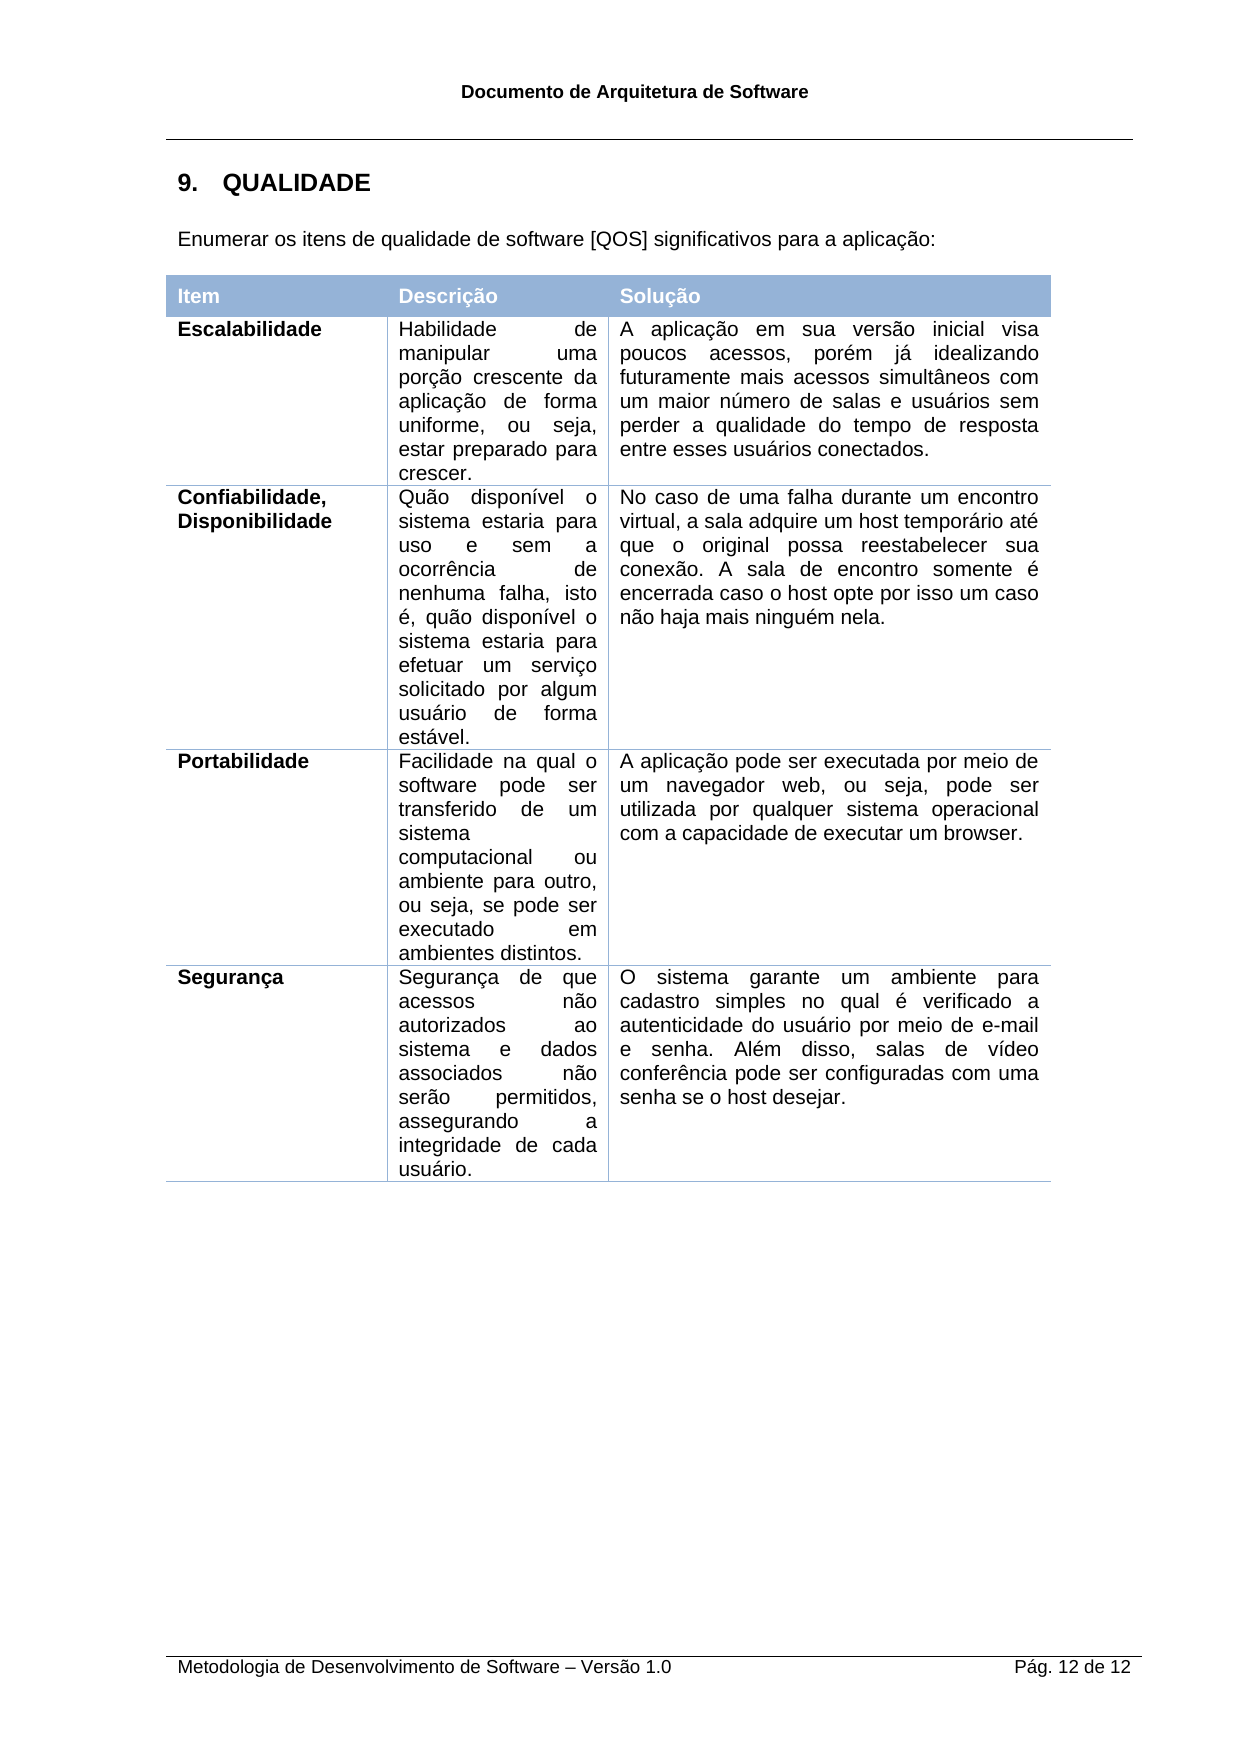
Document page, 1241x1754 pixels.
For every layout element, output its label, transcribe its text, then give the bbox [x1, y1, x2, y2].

table_header Descrição [388, 276, 608, 316]
table_cell A aplicação em sua versão inicial visa poucos acessos, porém já idealizando futuramente mais acessos simultâneos com um maior número de salas e usuários sem perder a qualidade do tempo de resposta entre esses usuários conectados. [609, 317, 1051, 484]
table_cell Confiabilidade, Disponibilidade [166, 486, 387, 748]
table_cell O sistema garante um ambiente para cadastro simples no qual é verificado a autenticidade do usuário por meio de e-mail e senha. Além disso, salas de vídeo conferência pode ser configuradas com uma senha se o host desejar. [609, 966, 1051, 1181]
table_header Solução [609, 276, 1051, 316]
table_cell Quão disponível o sistema estaria para uso e sem a ocorrência de nenhuma falha, isto é, quão disponível o sistema estaria para efetuar um serviço solicitado por algum usuário de forma estável. [388, 486, 608, 748]
table_header Item [166, 276, 387, 316]
text Enumerar os itens de qualidade de software [QOS] significativos para a aplicação: [177, 227, 1122, 251]
table_cell Segurança [166, 966, 387, 1181]
table_cell Habilidade de manipular uma porção crescente da aplicação de forma uniforme, ou seja, estar preparado para crescer. [388, 317, 608, 484]
table_cell Portabilidade [166, 750, 387, 965]
subtitle QUALIDADE [177, 168, 1122, 197]
table_cell A aplicação pode ser executada por meio de um navegador web, ou seja, pode ser utilizada por qualquer sistema operacional com a capacidade de executar um browser. [609, 750, 1051, 965]
table_cell No caso de uma falha durante um encontro virtual, a sala adquire um host temporário até que o original possa reestabelecer sua conexão. A sala de encontro somente é encerrada caso o host opte por isso um caso não haja mais ninguém nela. [609, 486, 1051, 748]
table_cell Segurança de que acessos não autorizados ao sistema e dados associados não serão permitidos, assegurando a integridade de cada usuário. [388, 966, 608, 1181]
table_cell Facilidade na qual o software pode ser transferido de um sistema computacional ou ambiente para outro, ou seja, se pode ser executado em ambientes distintos. [388, 750, 608, 965]
table_cell Escalabilidade [166, 317, 387, 484]
